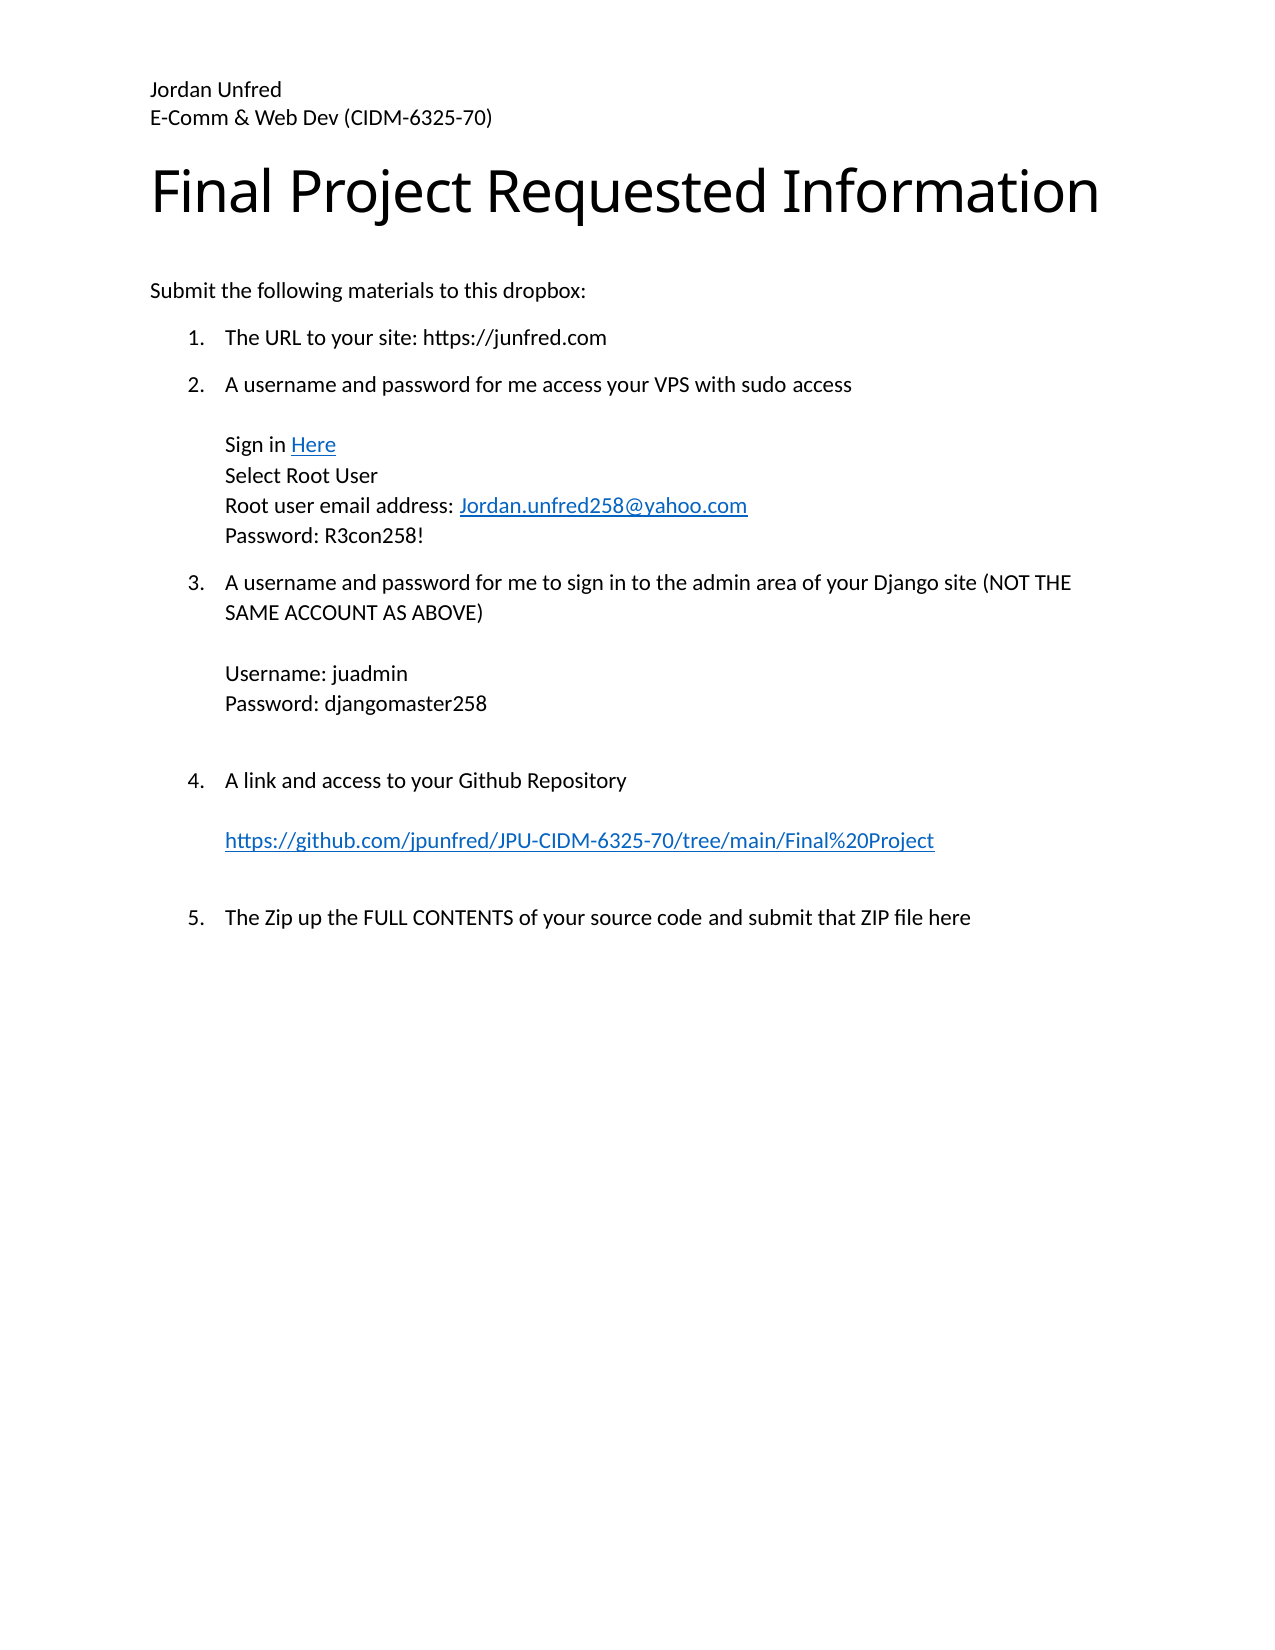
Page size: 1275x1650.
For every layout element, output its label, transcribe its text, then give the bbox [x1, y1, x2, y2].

title Final Project Requested Information [150, 150, 1125, 229]
list A username and password for me to sign in to the admin area of your Django site (NOT THE SAME ACCOUNT AS ABOVE) Username: juadmin Password: djangomaster258 [187, 568, 1125, 747]
list The URL to your site: https://junfred.com [187, 323, 1125, 351]
list The Zip up the FULL CONTENTS of your source code and submit that ZIP file here [187, 903, 1125, 931]
list A link and access to your Github Repository https://github.com/jpunfred/JPU-CIDM-6325-70/tree/main/Final%20Project [187, 766, 1125, 884]
text Submit the following materials to this dropbox: [150, 276, 1125, 304]
list A username and password for me access your VPS with sudo access Sign in Here Select Root User Root user email address: Jordan.unfred258@yahoo.com Password: R3con258! [187, 370, 1125, 549]
